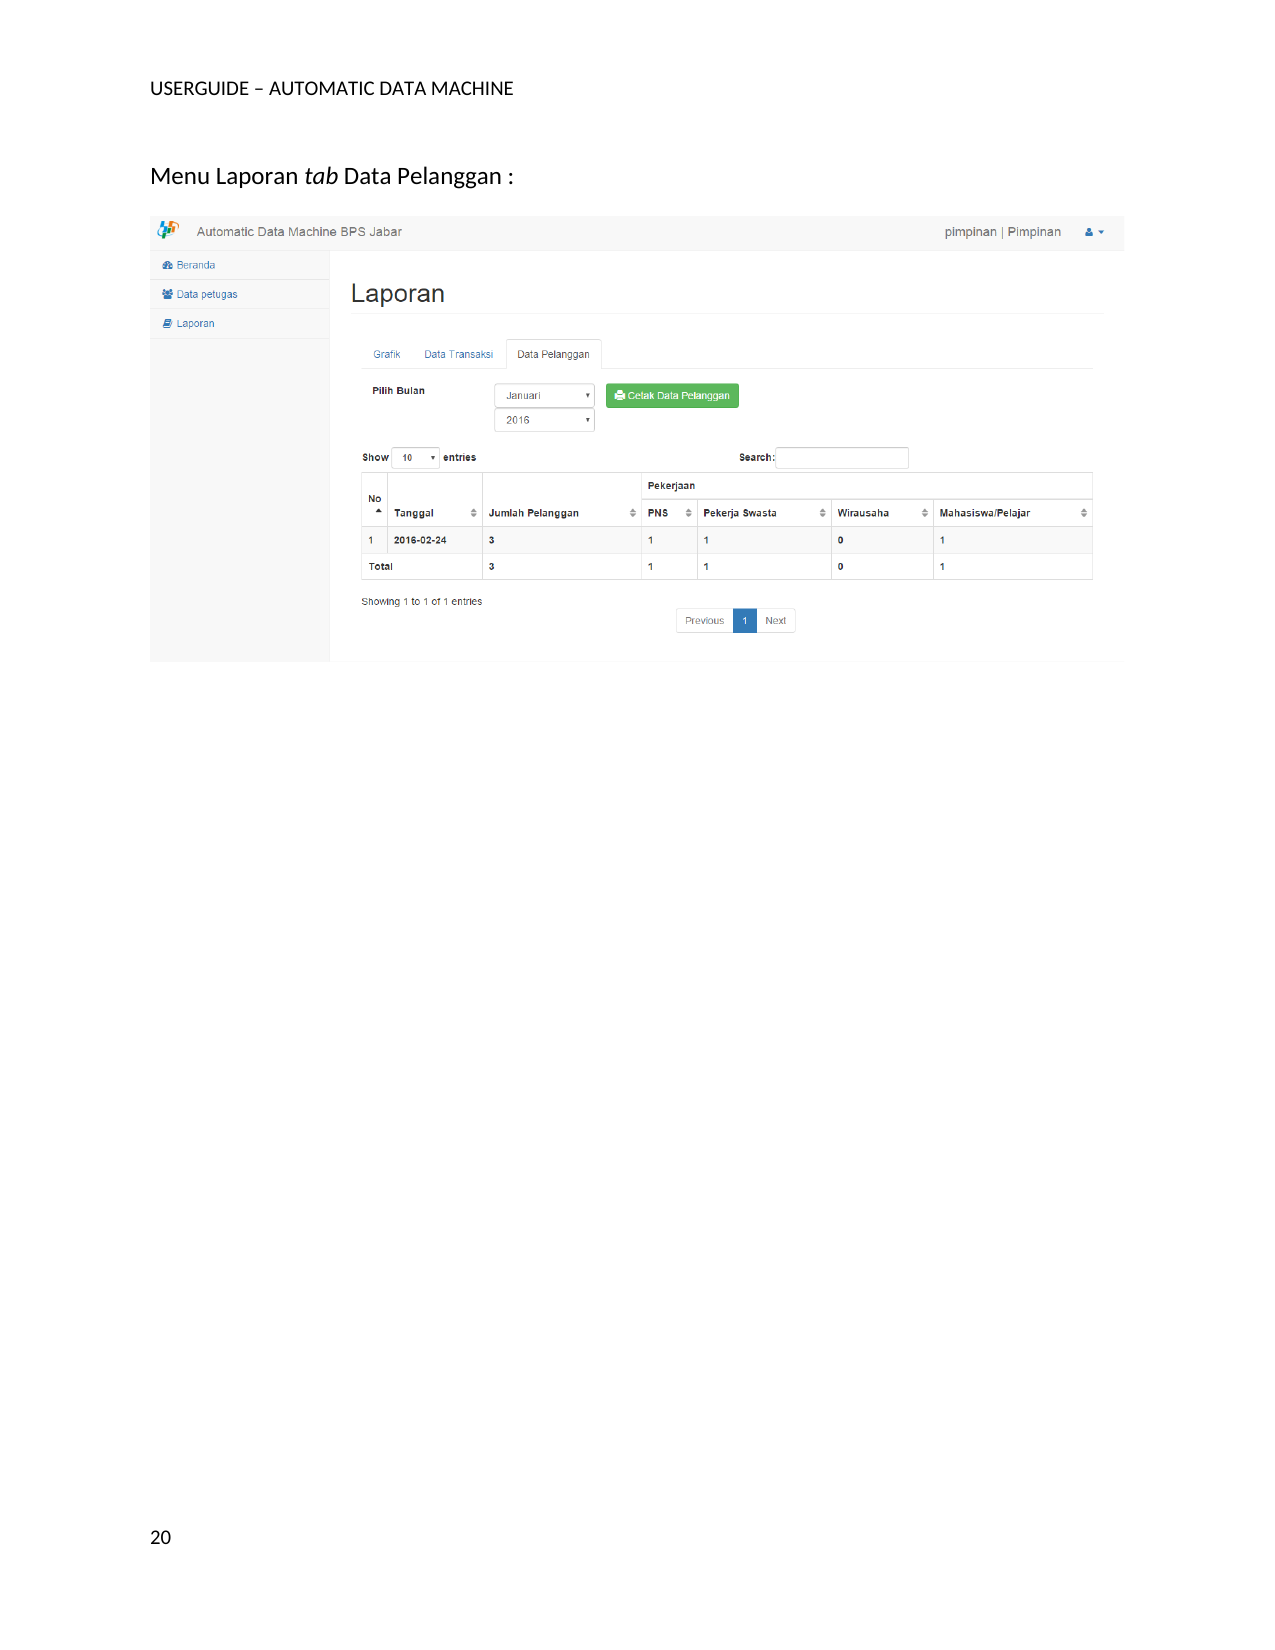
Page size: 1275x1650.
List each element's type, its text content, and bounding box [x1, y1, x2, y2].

text Menu Laporan tab Data Pelanggan : [150, 160, 1125, 191]
picture [150, 216, 1125, 662]
